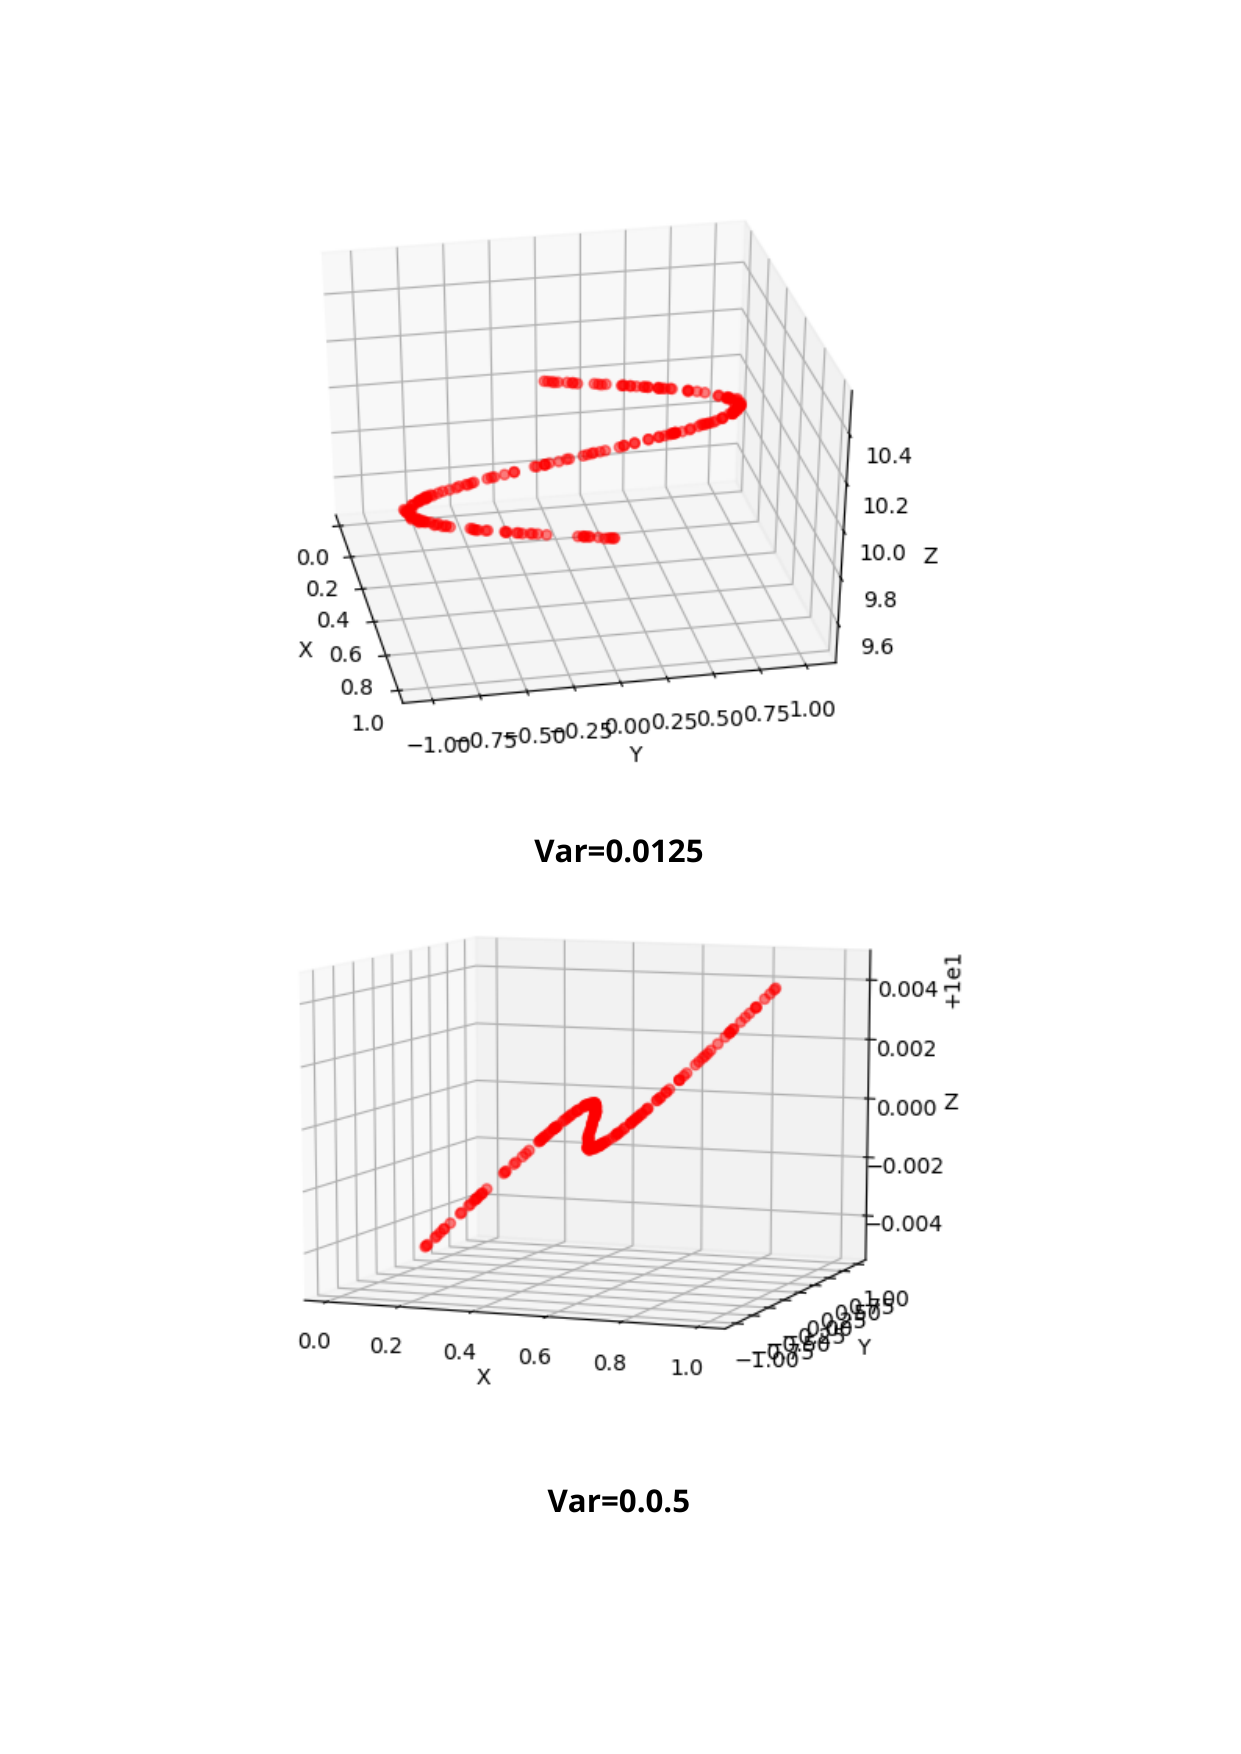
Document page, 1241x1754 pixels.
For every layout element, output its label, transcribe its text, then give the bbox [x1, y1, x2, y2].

picture [236, 168, 1002, 806]
text Var=0.0.5 [187, 1468, 1050, 1533]
text Var=0.0125 [187, 818, 1050, 883]
picture [228, 883, 1010, 1455]
